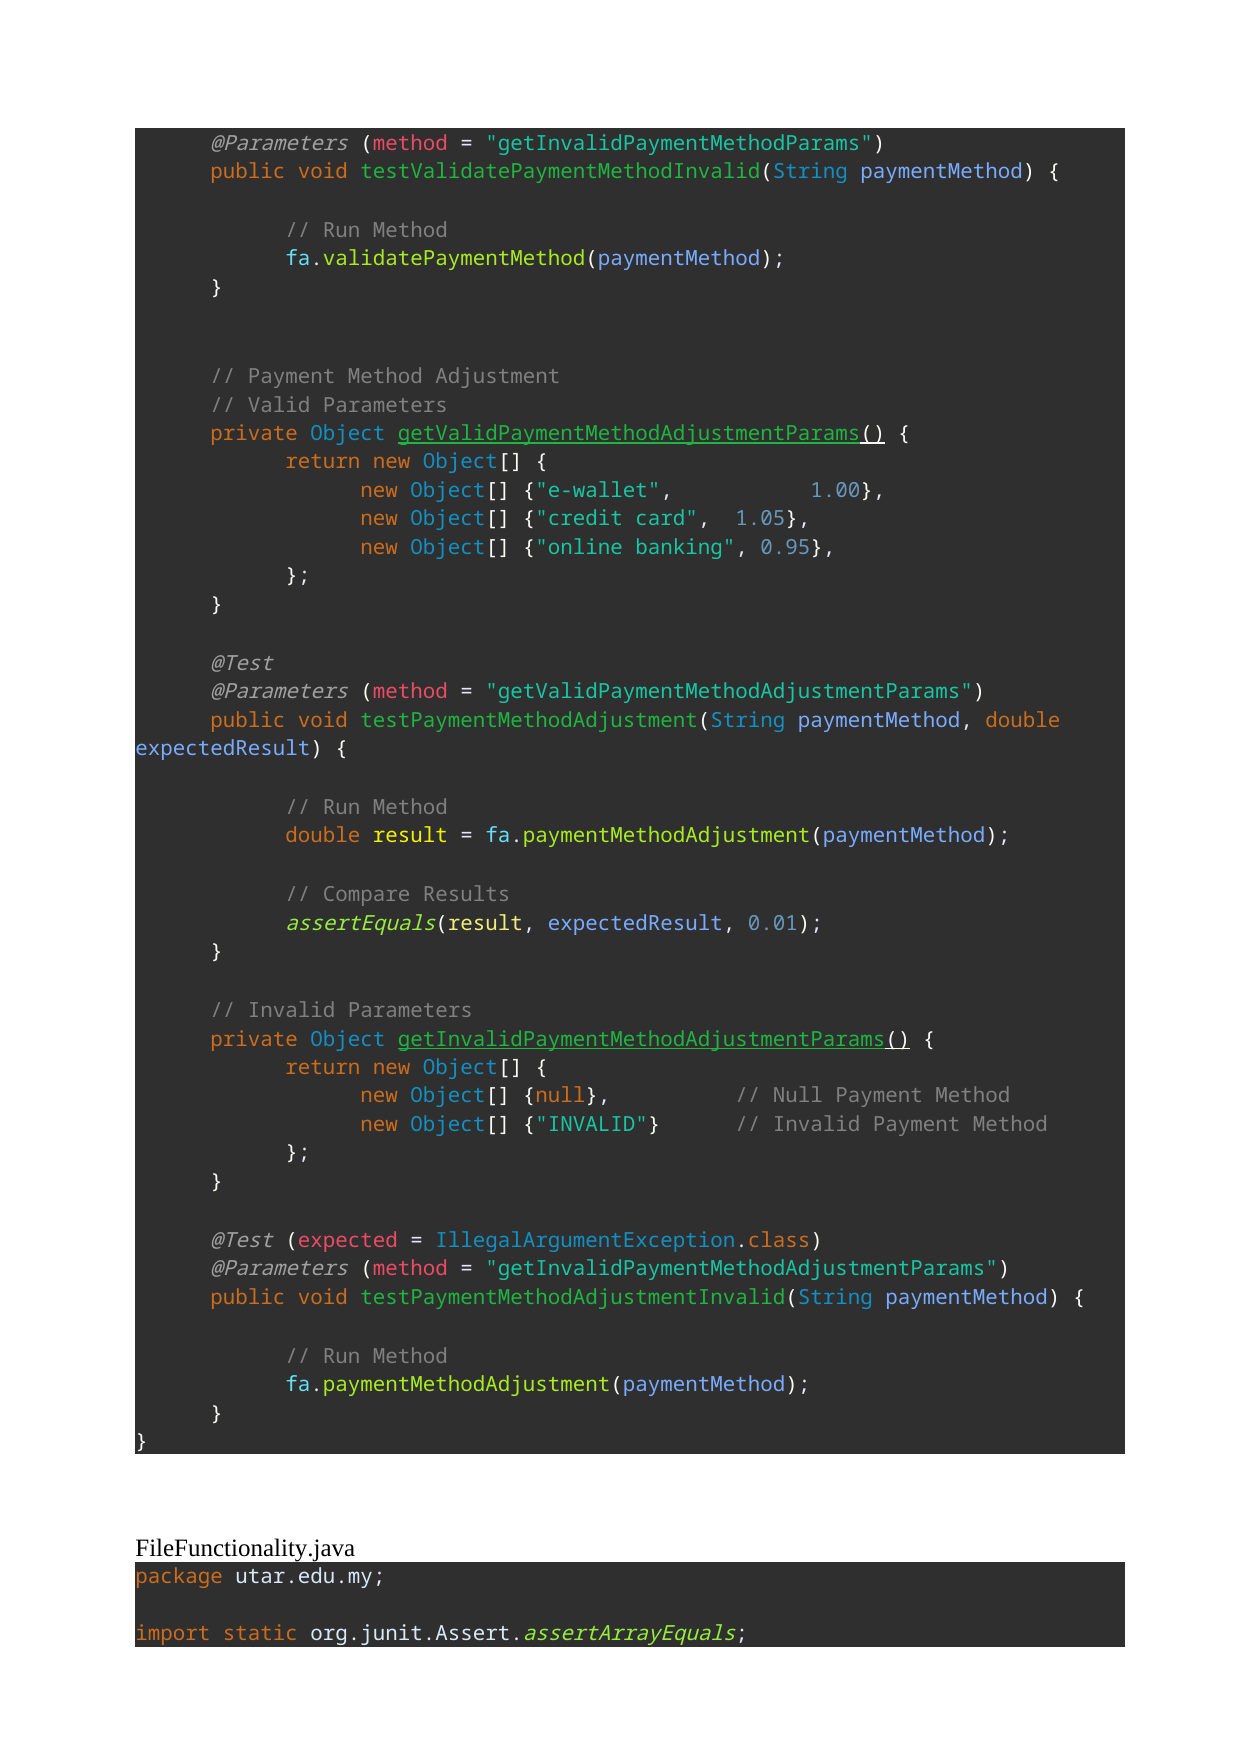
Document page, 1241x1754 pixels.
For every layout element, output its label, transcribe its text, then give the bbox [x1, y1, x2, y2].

text // Run Method [135, 215, 1125, 243]
text } [135, 1398, 1125, 1426]
text }; [135, 1137, 1125, 1166]
text // Compare Results [135, 879, 1125, 908]
text private Object getInvalidPaymentMethodAdjustmentParams() { [135, 1024, 1125, 1052]
text @Parameters (method = "getInvalidPaymentMethodAdjustmentParams") [135, 1253, 1125, 1282]
text @Test (expected = IllegalArgumentException.class) [135, 1225, 1125, 1253]
text public void testPaymentMethodAdjustment(String paymentMethod, double expectedResult) { [135, 705, 1125, 762]
text new Object[] {"e-wallet", 1.00}, [135, 475, 1125, 503]
text fa.paymentMethodAdjustment(paymentMethod); [135, 1369, 1125, 1398]
text new Object[] {null}, // Null Payment Method [135, 1081, 1125, 1109]
text private Object getValidPaymentMethodAdjustmentParams() { [135, 418, 1125, 447]
text // Run Method [135, 792, 1125, 821]
text new Object[] {"online banking", 0.95}, [135, 532, 1125, 560]
text public void testPaymentMethodAdjustmentInvalid(String paymentMethod) { [135, 1282, 1125, 1310]
text import static org.junit.Assert.assertArrayEquals; [135, 1618, 1125, 1647]
text double result = fa.paymentMethodAdjustment(paymentMethod); [135, 821, 1125, 849]
text } [135, 589, 1125, 617]
text fa.validatePaymentMethod(paymentMethod); [135, 243, 1125, 272]
text @Parameters (method = "getInvalidPaymentMethodParams") [135, 128, 1125, 156]
text // Valid Parameters [135, 390, 1125, 418]
text assertEquals(result, expectedResult, 0.01); [135, 908, 1125, 936]
text public void testValidatePaymentMethodInvalid(String paymentMethod) { [135, 156, 1125, 184]
text }; [135, 560, 1125, 589]
text @Parameters (method = "getValidPaymentMethodAdjustmentParams") [135, 676, 1125, 705]
text new Object[] {"INVALID"} // Invalid Payment Method [135, 1109, 1125, 1137]
text } [135, 1426, 1125, 1454]
text } [135, 1166, 1125, 1194]
text } [135, 936, 1125, 965]
text @Test [135, 648, 1125, 676]
text return new Object[] { [135, 447, 1125, 475]
text } [135, 272, 1125, 300]
text package utar.edu.my; [135, 1562, 1125, 1590]
text // Payment Method Adjustment [135, 361, 1125, 390]
text FileFunctionality.java [135, 1533, 1125, 1562]
text // Invalid Parameters [135, 995, 1125, 1024]
text return new Object[] { [135, 1052, 1125, 1081]
text // Run Method [135, 1341, 1125, 1369]
text new Object[] {"credit card", 1.05}, [135, 503, 1125, 532]
